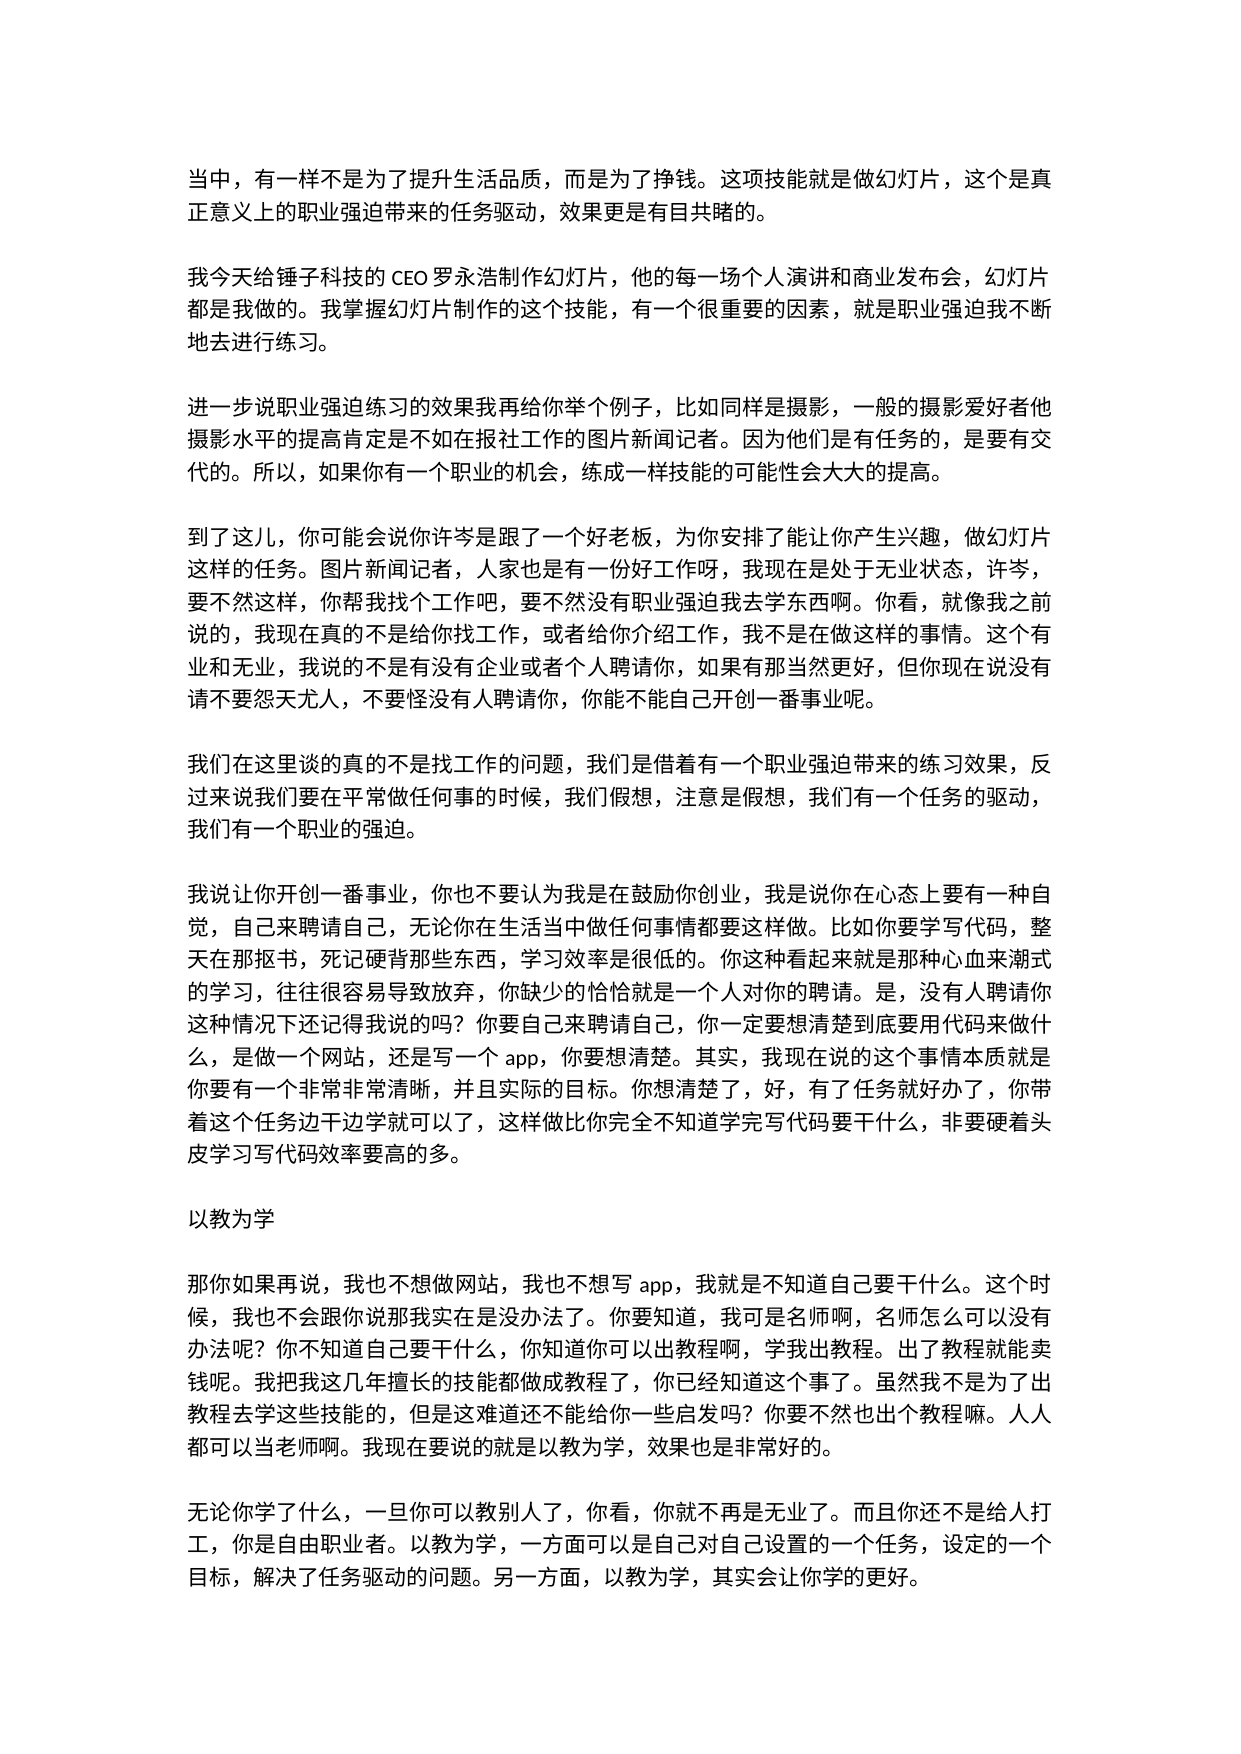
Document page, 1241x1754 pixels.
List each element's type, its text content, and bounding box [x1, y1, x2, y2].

text 进一步说职业强迫练习的效果我再给你举个例子，比如同样是摄影，一般的摄影爱好者他摄影水平的提高肯定是不如在报社工作的图片新闻记者。因为他们是有任务的，是要有交代的。所以，如果你有一个职业的机会，练成一样技能的可能性会大大的提高。 [187, 389, 1053, 487]
text 我今天给锤子科技的CEO罗永浩制作幻灯片，他的每一场个人演讲和商业发布会，幻灯片都是我做的。我掌握幻灯片制作的这个技能，有一个很重要的因素，就是职业强迫我不断地去进行练习。 [187, 259, 1053, 357]
text 我说让你开创一番事业，你也不要认为我是在鼓励你创业，我是说你在心态上要有一种自觉，自己来聘请自己，无论你在生活当中做任何事情都要这样做。比如你要学写代码，整天在那抠书，死记硬背那些东西，学习效率是很低的。你这种看起来就是那种心血来潮式的学习，往往很容易导致放弃，你缺少的恰恰就是一个人对你的聘请。是，没有人聘请你，这种情况下还记得我说的吗？你要自己来聘请自己，你一定要想清楚到底要用代码来做什么，是做一个网站，还是写一个app，你要想清楚。其实，我现在说的这个事情本质就是你要有一个非常非常清晰，并且实际的目标。你想清楚了，好，有了任务就好办了，你带着这个任务边干边学就可以了，这样做比你完全不知道学完写代码要干什么，非要硬着头皮学习写代码效率要高的多。 [187, 877, 1053, 1169]
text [187, 162, 1053, 227]
text 到了这儿，你可能会说你许岑是跟了一个好老板，为你安排了能让你产生兴趣，做幻灯片这样的任务。图片新闻记者，人家也是有一份好工作呀，我现在是处于无业状态，许岑，要不然这样，你帮我找个工作吧，要不然没有职业强迫我去学东西啊。你看，就像我之前说的，我现在真的不是给你找工作，或者给你介绍工作，我不是在做这样的事情。这个有业和无业，我说的不是有没有企业或者个人聘请你，如果有那当然更好，但你现在说没有，请不要怨天尤人，不要怪没有人聘请你，你能不能自己开创一番事业呢。 [187, 519, 1053, 714]
text 我们在这里谈的真的不是找工作的问题，我们是借着有一个职业强迫带来的练习效果，反过来说我们要在平常做任何事的时候，我们假想，注意是假想，我们有一个任务的驱动，我们有一个职业的强迫。 [187, 747, 1053, 844]
text 无论你学了什么，一旦你可以教别人了，你看，你就不再是无业了。而且你还不是给人打工，你是自由职业者。以教为学，一方面可以是自己对自己设置的一个任务，设定的一个目标，解决了任务驱动的问题。另一方面，以教为学，其实会让你学的更好。 [187, 1494, 1053, 1592]
text 以教为学 [187, 1202, 1053, 1234]
text 那你如果再说，我也不想做网站，我也不想写app，我就是不知道自己要干什么。这个时候，我也不会跟你说那我实在是没办法了。你要知道，我可是名师啊，名师怎么可以没有办法呢？你不知道自己要干什么，你知道你可以出教程啊，学我出教程。出了教程就能卖钱呢。我把我这几年擅长的技能都做成教程了，你已经知道这个事了。虽然我不是为了出教程去学这些技能的，但是这难道还不能给你一些启发吗？你要不然也出个教程嘛。人人都可以当老师啊。我现在要说的就是以教为学，效果也是非常好的。 [187, 1267, 1053, 1462]
